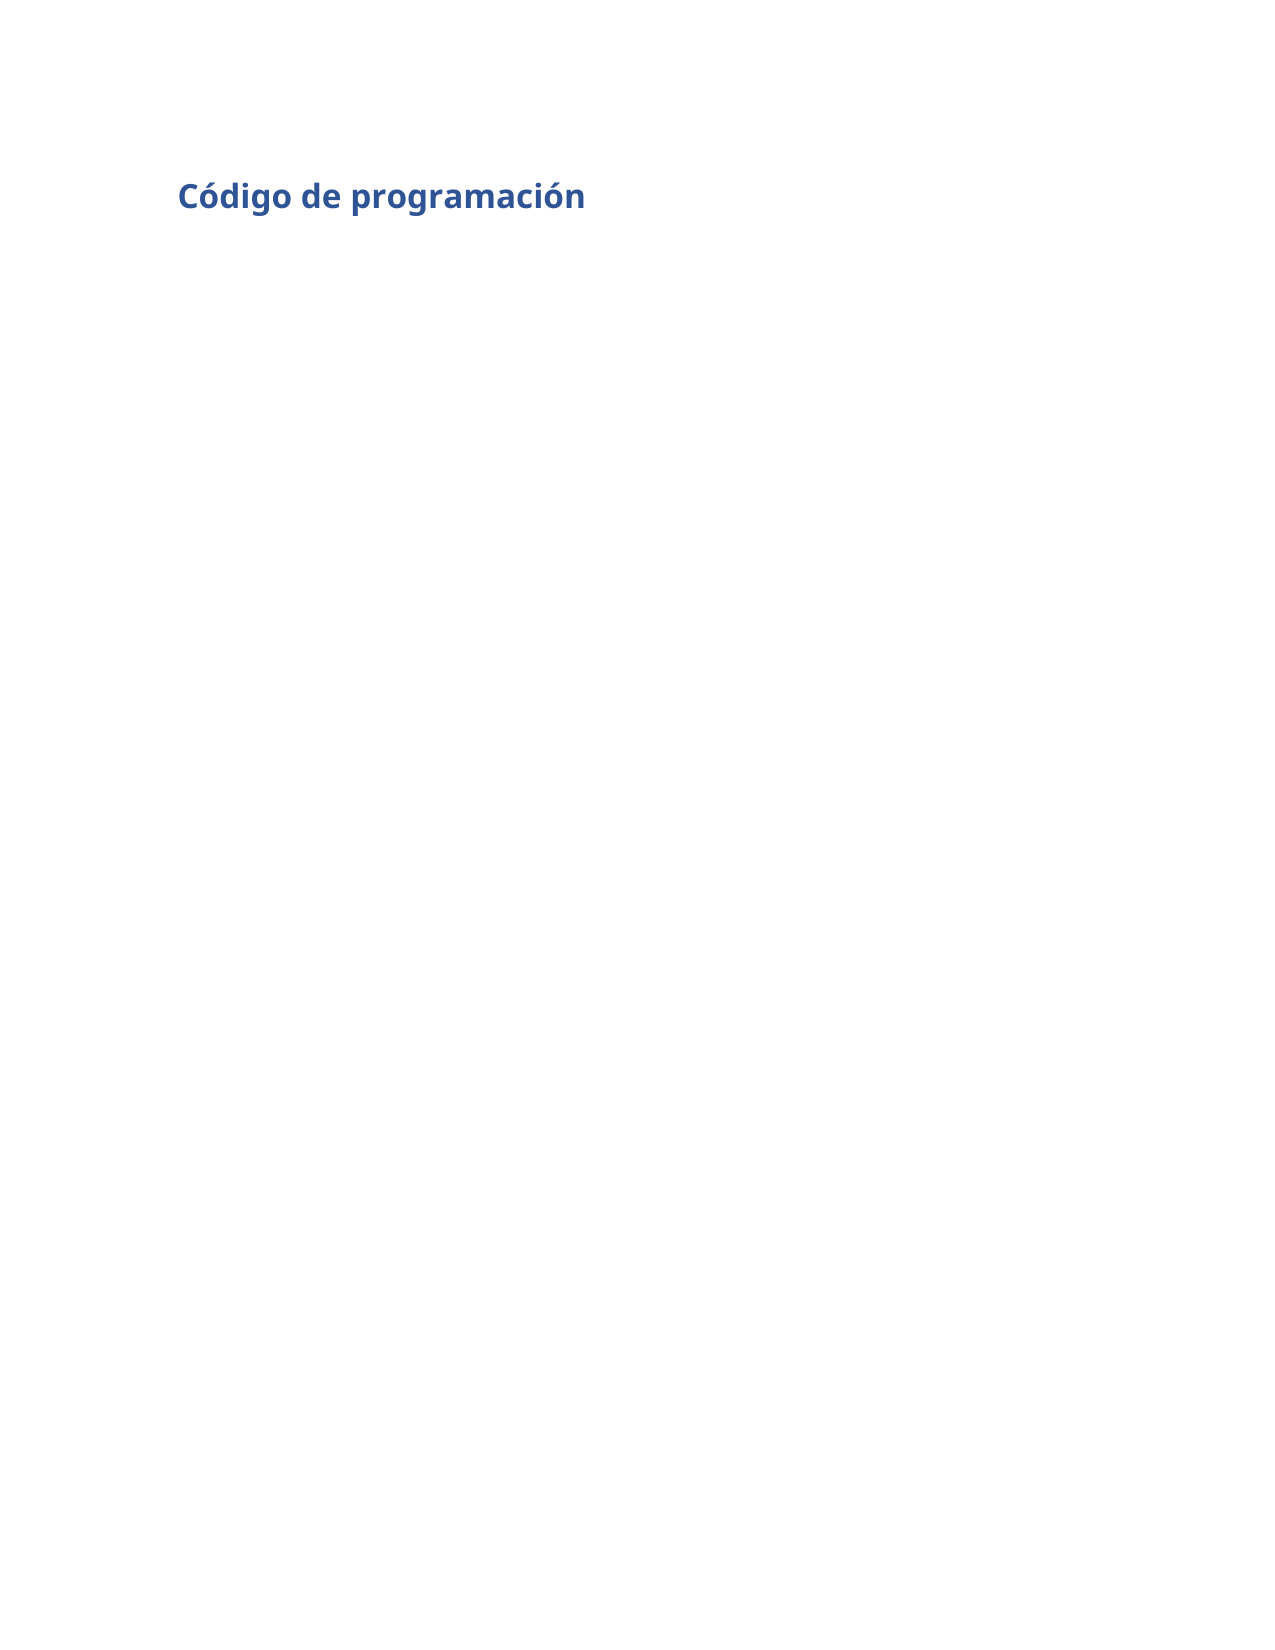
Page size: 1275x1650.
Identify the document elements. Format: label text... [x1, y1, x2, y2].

subtitle Código de programación [177, 173, 1098, 218]
